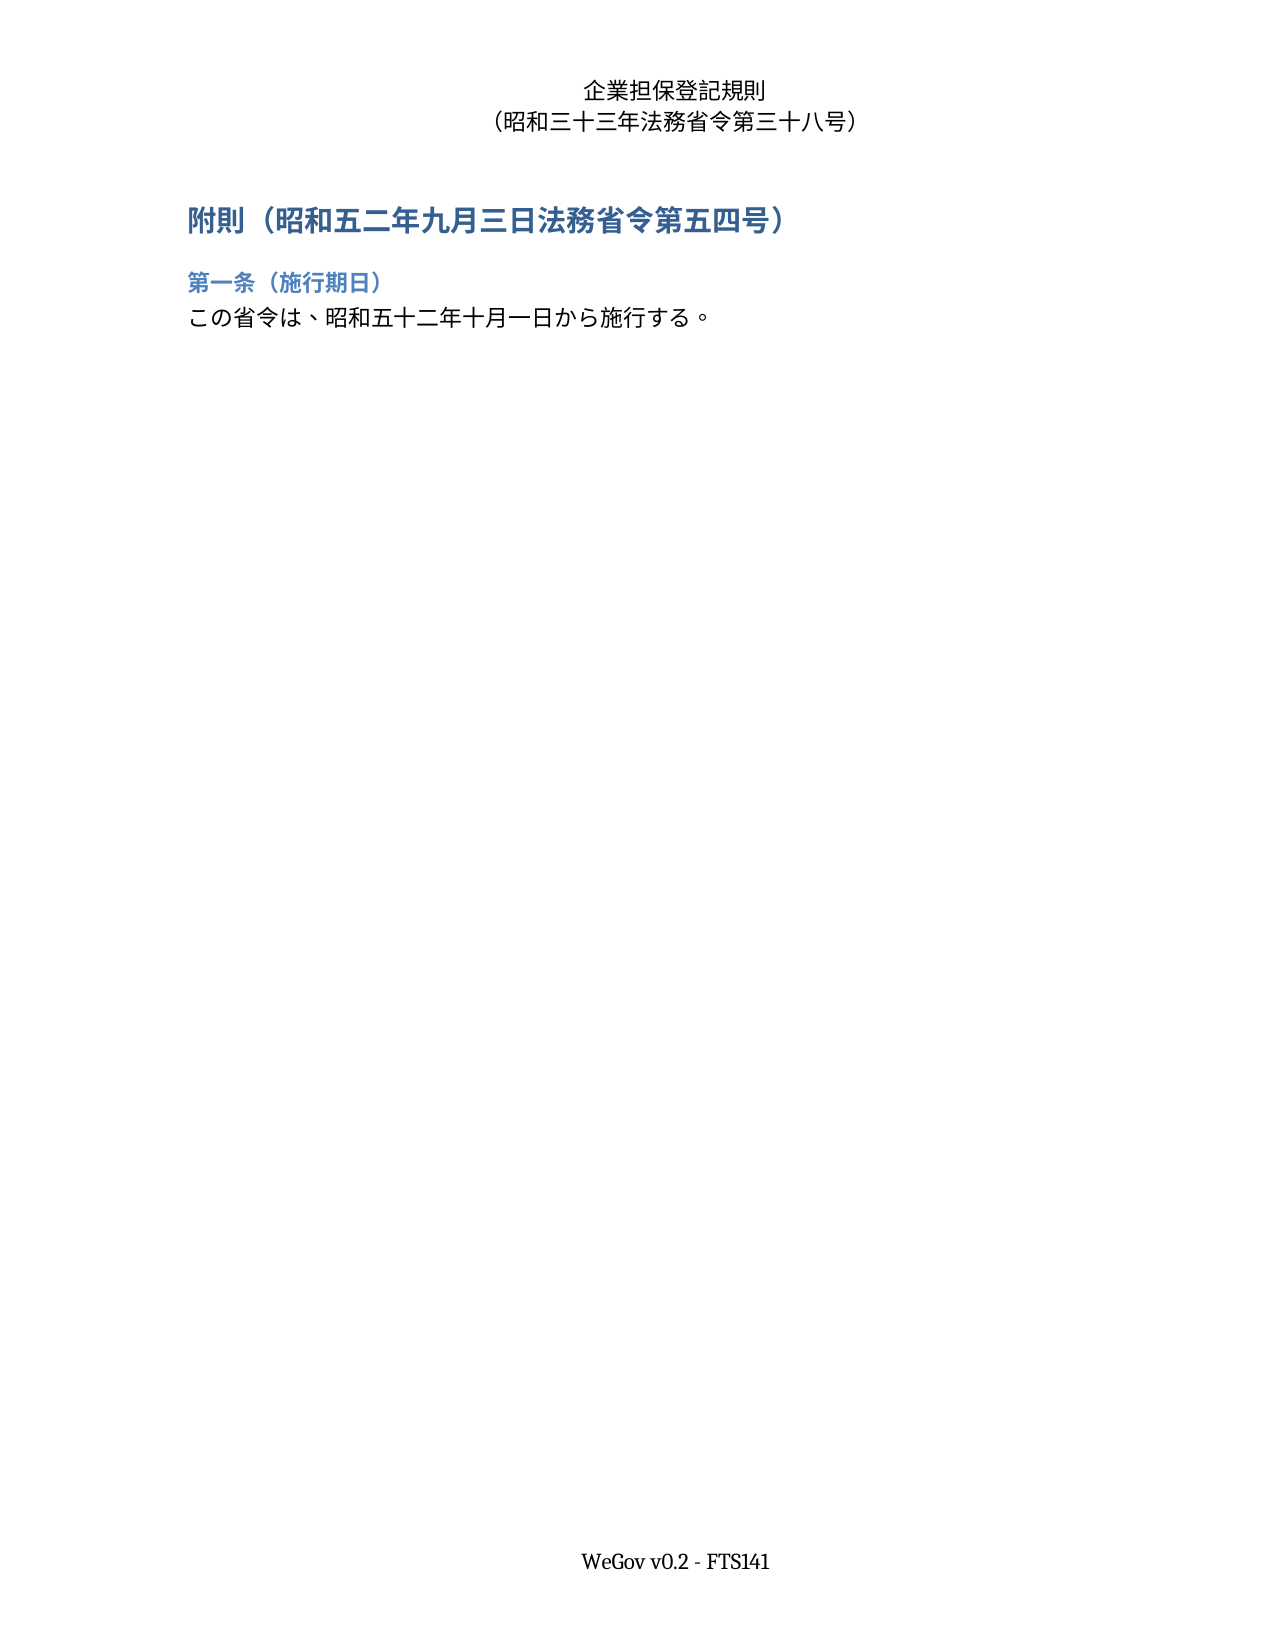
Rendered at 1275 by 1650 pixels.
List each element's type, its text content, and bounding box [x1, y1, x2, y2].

subtitle 附則（昭和五二年九月三日法務省令第五四号） [187, 200, 1087, 240]
subtitle 第一条（施行期日） [187, 266, 1087, 298]
text この省令は、昭和五十二年十月一日から施行する。 [187, 302, 1087, 334]
